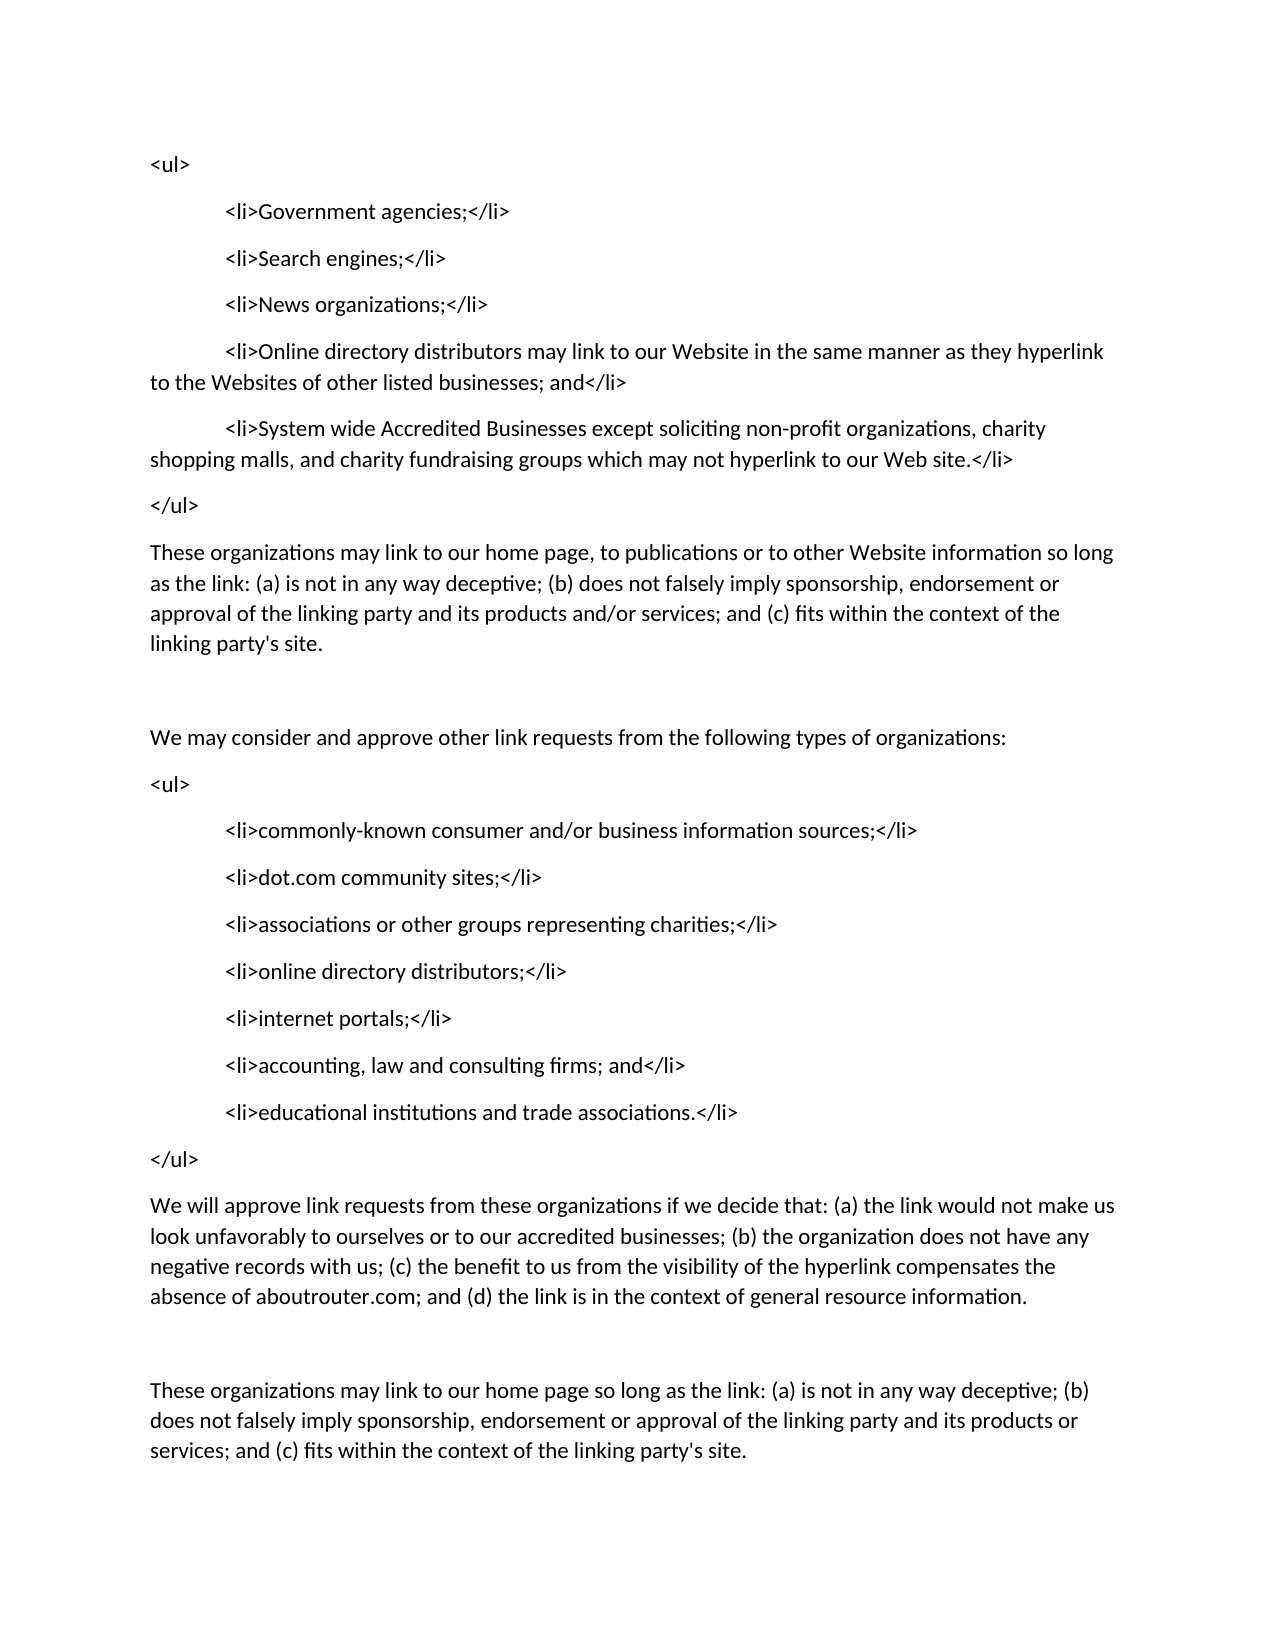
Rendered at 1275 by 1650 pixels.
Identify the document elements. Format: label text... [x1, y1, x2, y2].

text <li>accounting, law and consulting firms; and</li> [150, 1051, 1125, 1079]
text <li>System wide Accredited Businesses except soliciting non-profit organizations, charity shopping malls, and charity fundraising groups which may not hyperlink to our Web site.</li> [150, 414, 1125, 473]
text <li>internet portals;</li> [150, 1004, 1125, 1032]
text <li>dot.com community sites;</li> [150, 863, 1125, 892]
text <ul> [150, 150, 1125, 178]
text <li>News organizations;</li> [150, 291, 1125, 319]
text <li>Search engines;</li> [150, 244, 1125, 272]
text <li>Government agencies;</li> [150, 197, 1125, 225]
text </ul> [150, 492, 1125, 520]
text <li>Online directory distributors may link to our Website in the same manner as they hyperlink to the Websites of other listed businesses; and</li> [150, 337, 1125, 396]
text <ul> [150, 770, 1125, 798]
text <li>associations or other groups representing charities;</li> [150, 910, 1125, 938]
text We will approve link requests from these organizations if we decide that: (a) the link would not make us look unfavorably to ourselves or to our accredited businesses; (b) the organization does not have any negative records with us; (c) the benefit to us from the visibility of the hyperlink compensates the absence of aboutrouter.com; and (d) the link is in the context of general resource information. [150, 1192, 1125, 1310]
text </ul> [150, 1145, 1125, 1173]
text <li>commonly-known consumer and/or business information sources;</li> [150, 817, 1125, 845]
text These organizations may link to our home page so long as the link: (a) is not in any way deceptive; (b) does not falsely imply sponsorship, endorsement or approval of the linking party and its products or services; and (c) fits within the context of the linking party's site. [150, 1376, 1125, 1464]
text <li>educational institutions and trade associations.</li> [150, 1098, 1125, 1126]
text <li>online directory distributors;</li> [150, 957, 1125, 985]
text We may consider and approve other link requests from the following types of organizations: [150, 723, 1125, 751]
text These organizations may link to our home page, to publications or to other Website information so long as the link: (a) is not in any way deceptive; (b) does not falsely imply sponsorship, endorsement or approval of the linking party and its products and/or services; and (c) fits within the context of the linking party's site. [150, 538, 1125, 657]
